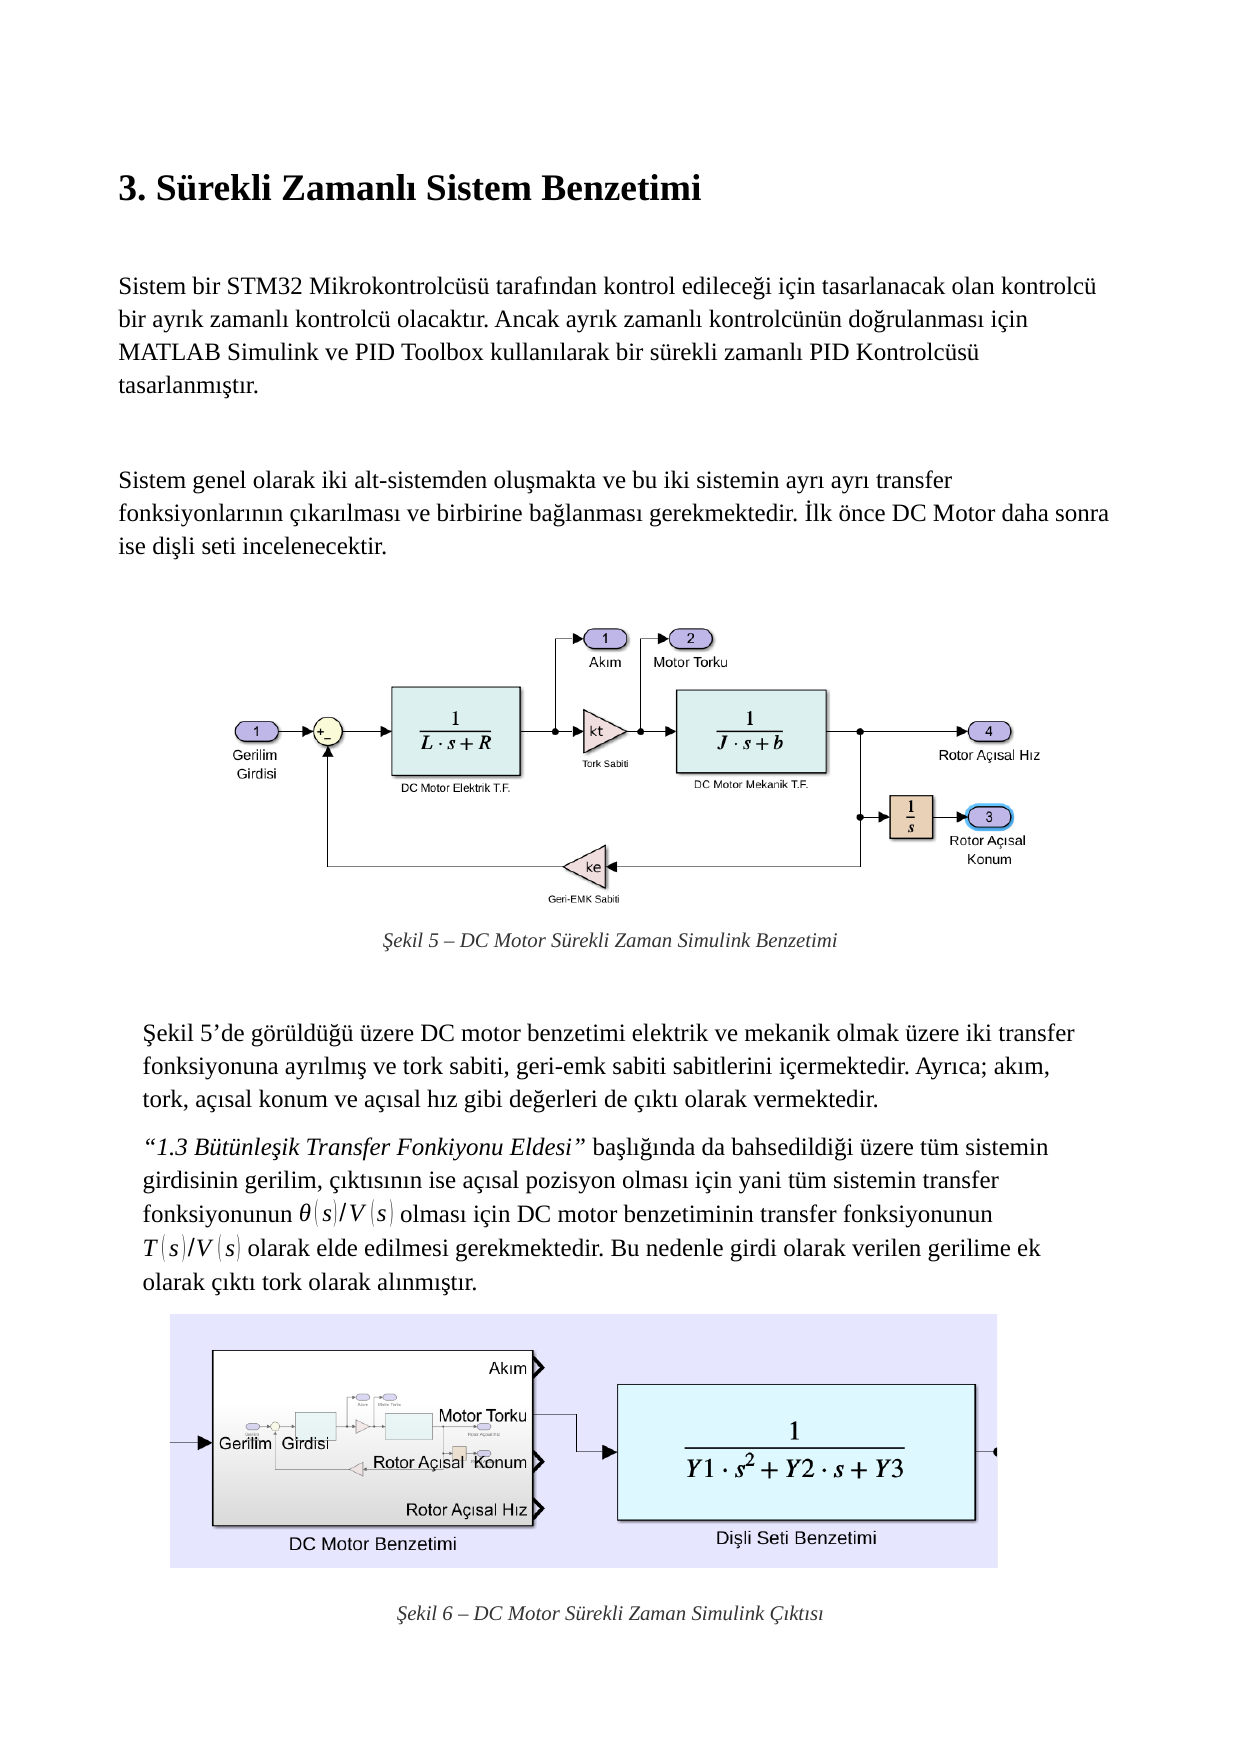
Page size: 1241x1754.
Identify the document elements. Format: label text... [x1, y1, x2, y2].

text Şekil 5’de görüldüğü üzere DC motor benzetimi elektrik ve mekanik olmak üzere iki transfer fonksiyonuna ayrılmış ve tork sabiti, geri-emk sabiti sabitlerini içermektedir. Ayrıca; akım, tork, açısal konum ve açısal hız gibi değerleri de çıktı olarak vermektedir. [142, 1018, 1078, 1113]
picture [169, 1314, 998, 1568]
text “1.3 Bütünleşik Transfer Fonkiyonu Eldesi” başlığında da bahsedildiği üzere tüm sistemin girdisinin gerilim, çıktısının ise açısal pozisyon olması için yani tüm sistemin transfer fonksiyonunun olması için DC motor benzetiminin transfer fonksiyonunun olarak elde edilmesi gerekmektedir. Bu nedenle girdi olarak verilen gerilime ek olarak çıktı tork olarak alınmıştır. [142, 1132, 1078, 1296]
text Şekil 5 – DC Motor Sürekli Zaman Simulink Benzetimi [142, 928, 1078, 952]
text Şekil 6 – DC Motor Sürekli Zaman Simulink Çıktısı [142, 1601, 1078, 1625]
text Sistem genel olarak iki alt-sistemden oluşmakta ve bu iki sistemin ayrı ayrı transfer fonksiyonlarının çıkarılması ve birbirine bağlanması gerekmektedir. İlk önce DC Motor daha sonra ise dişli seti incelenecektir. [118, 465, 1122, 560]
subtitle 3. Sürekli Zamanlı Sistem Benzetimi [118, 166, 1122, 209]
text Sistem bir STM32 Mikrokontrolcüsü tarafından kontrol edileceği için tasarlanacak olan kontrolcü bir ayrık zamanlı kontrolcü olacaktır. Ancak ayrık zamanlı kontrolcünün doğrulanması için MATLAB Simulink ve PID Toolbox kullanılarak bir sürekli zamanlı PID Kontrolcüsü tasarlanmıştır. [118, 271, 1122, 399]
picture [226, 616, 1057, 911]
